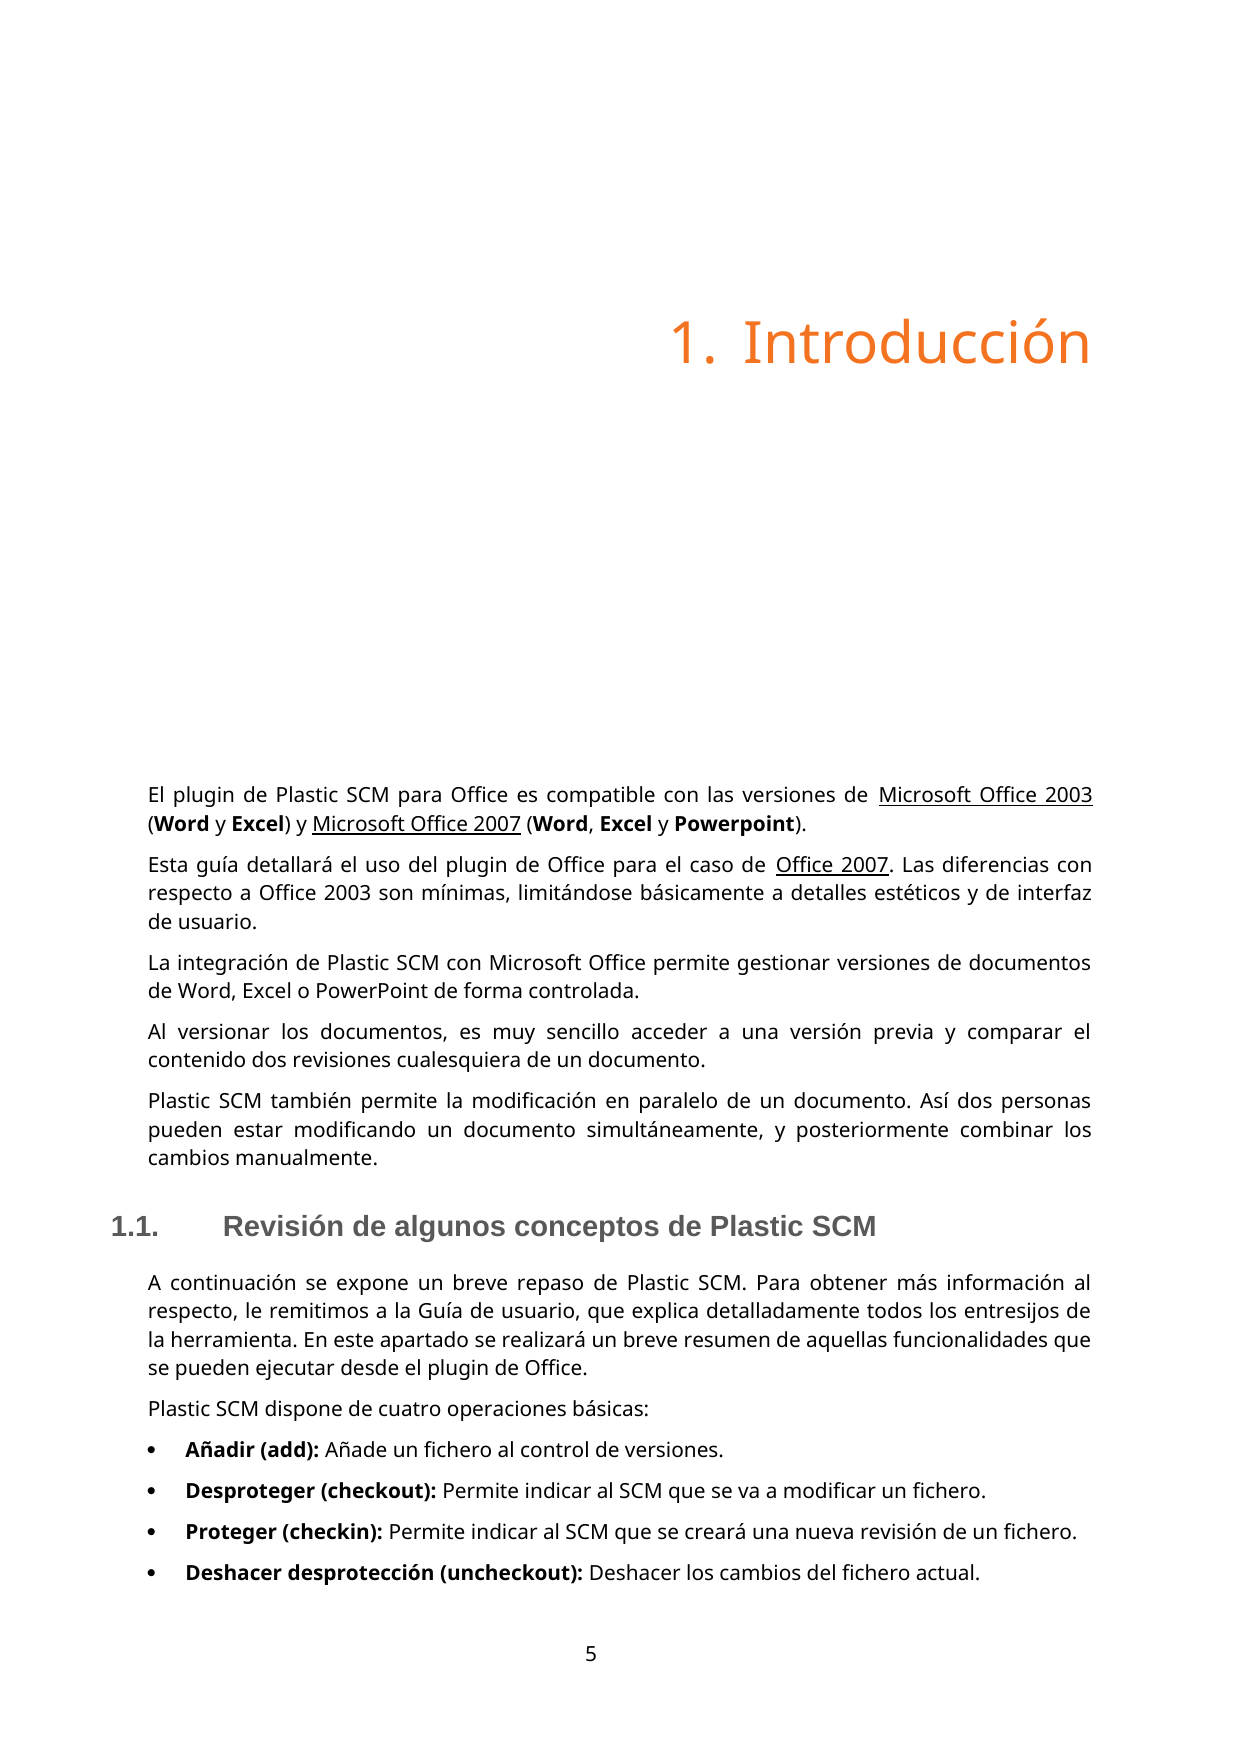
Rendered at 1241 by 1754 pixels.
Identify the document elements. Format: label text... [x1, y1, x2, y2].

text La integración de Plastic SCM con Microsoft Office permite gestionar versiones de documentos de Word, Excel o PowerPoint de forma controlada. [148, 948, 1093, 1005]
text Al versionar los documentos, es muy sencillo acceder a una versión previa y comparar el contenido dos revisiones cualesquiera de un documento. [148, 1017, 1093, 1074]
text Plastic SCM dispone de cuatro operaciones básicas: [148, 1394, 1093, 1423]
list Añadir (add): Añade un fichero al control de versiones. [148, 1435, 1093, 1463]
text A continuación se expone un breve repaso de Plastic SCM. Para obtener más información al respecto, le remitimos a la Guía de usuario, que explica detalladamente todos los entresijos de la herramienta. En este apartado se realizará un breve resumen de aquellas funcionalidades que se pueden ejecutar desde el plugin de Office. [148, 1268, 1093, 1382]
subtitle Revisión de algunos conceptos de Plastic SCM [111, 1209, 1093, 1243]
text Plastic SCM también permite la modificación en paralelo de un documento. Así dos personas pueden estar modificando un documento simultáneamente, y posteriormente combinar los cambios manualmente. [148, 1087, 1093, 1172]
list Proteger (checkin): Permite indicar al SCM que se creará una nueva revisión de un fichero. [148, 1517, 1093, 1545]
list Desproteger (checkout): Permite indicar al SCM que se va a modificar un fichero. [148, 1476, 1093, 1504]
list Deshacer desprotección (uncheckout): Deshacer los cambios del fichero actual. [148, 1558, 1093, 1586]
text Esta guía detallará el uso del plugin de Office para el caso de Office 2007. Las diferencias con respecto a Office 2003 son mínimas, limitándose básicamente a detalles estéticos y de interfaz de usuario. [148, 850, 1093, 935]
subtitle Introducción [148, 301, 1093, 381]
text El plugin de Plastic SCM para Office es compatible con las versiones de Microsoft Office 2003 (Word y Excel) y Microsoft Office 2007 (Word, Excel y Powerpoint). [148, 781, 1093, 837]
